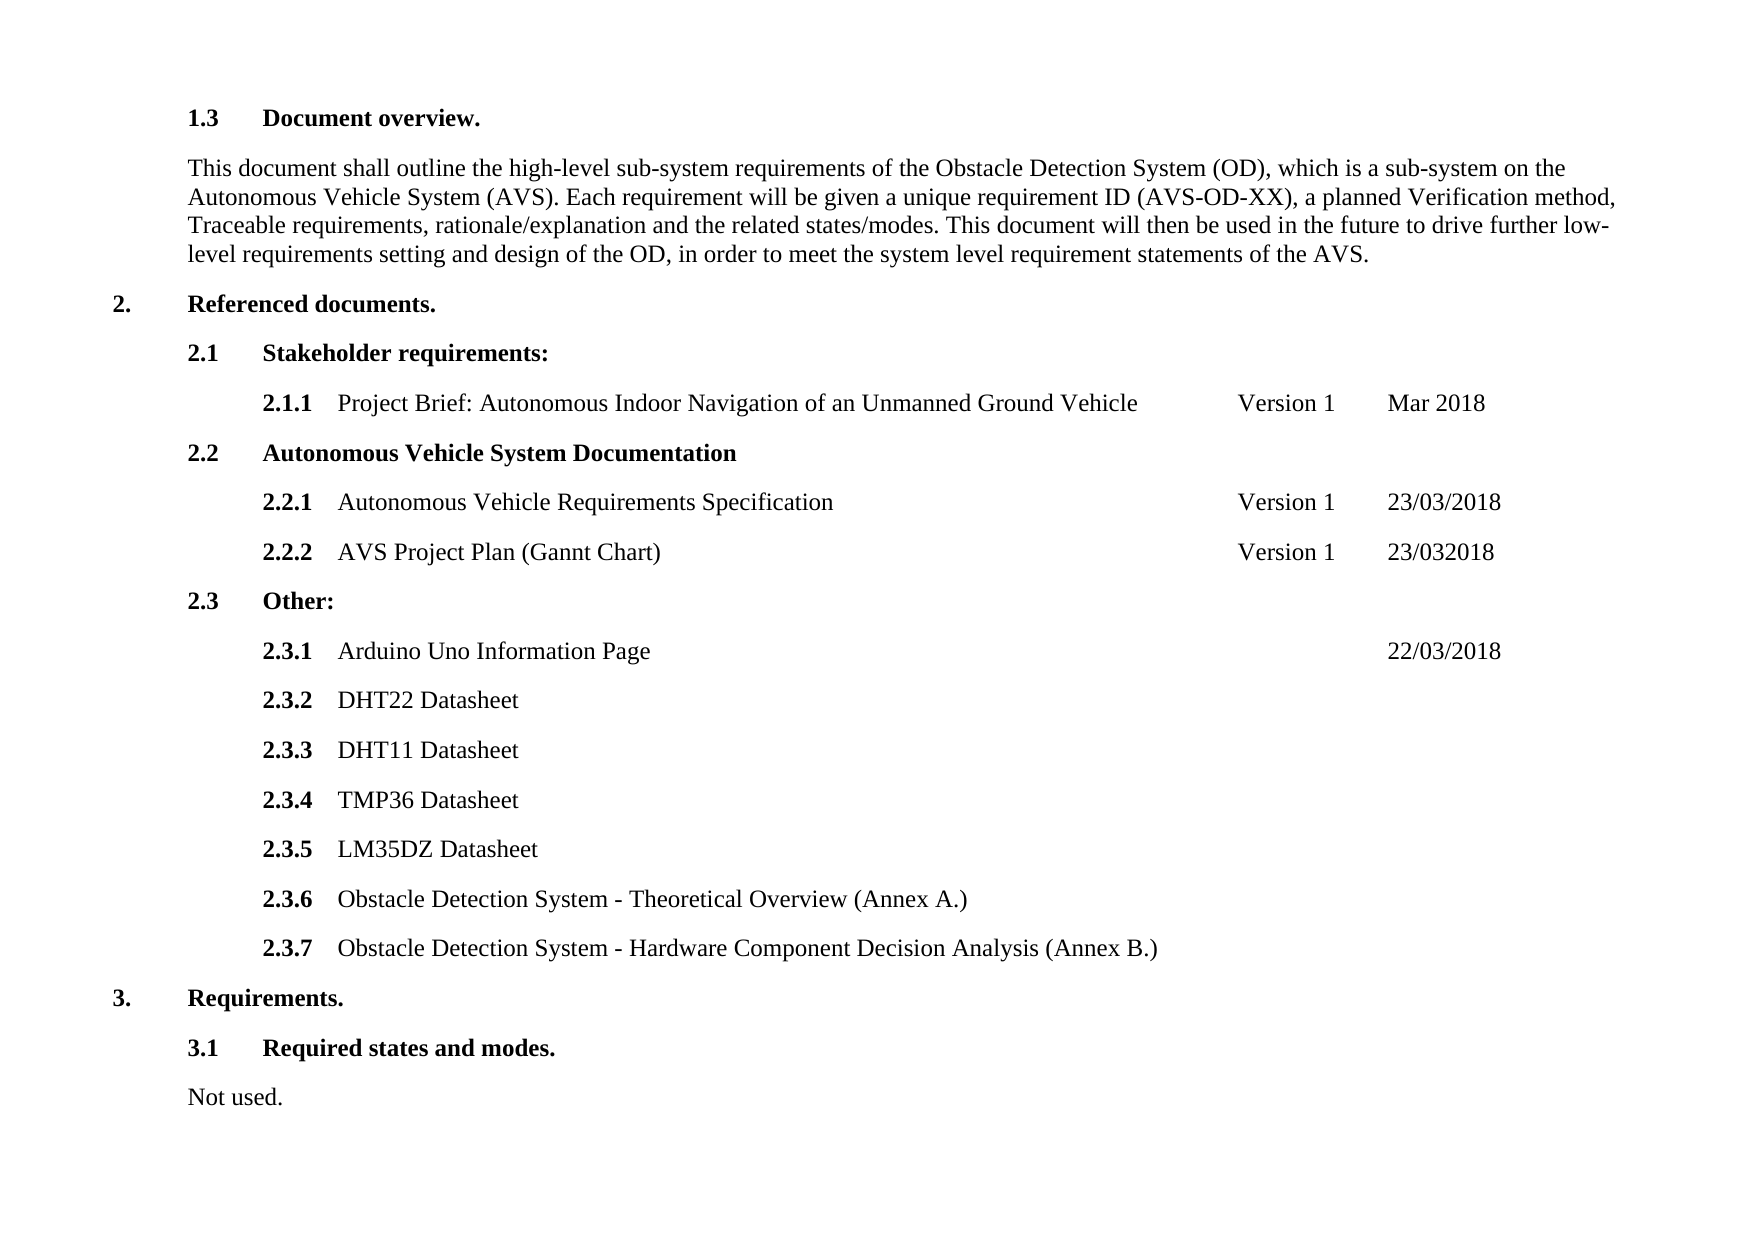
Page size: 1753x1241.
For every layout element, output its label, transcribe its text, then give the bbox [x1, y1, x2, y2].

text 2.3.2 DHT22 Datasheet [112, 686, 1639, 714]
text 2.2 Autonomous Vehicle System Documentation [112, 438, 1639, 466]
text 2.3 Other: [112, 586, 1639, 615]
text 3.1 Required states and modes. [187, 1033, 1639, 1061]
text 2.1 Stakeholder requirements: [112, 338, 1639, 367]
text 2.3.7 Obstacle Detection System - Hardware Component Decision Analysis (Annex B.) [112, 933, 1639, 962]
text 2.3.5 LM35DZ Datasheet [112, 834, 1639, 863]
text 2.3.6 Obstacle Detection System - Theoretical Overview (Annex A.) [112, 884, 1639, 913]
text 2.3.1 Arduino Uno Information Page 22/03/2018 [112, 636, 1639, 665]
text 2.3.3 DHT11 Datasheet [112, 735, 1639, 764]
text 2.2.2 AVS Project Plan (Gannt Chart) Version 1 23/032018 [112, 537, 1639, 566]
text 2. Referenced documents. [112, 289, 1639, 318]
list Document overview. [187, 103, 1639, 132]
text 2.3.4 TMP36 Datasheet [112, 785, 1639, 813]
text 3. Requirements. [112, 983, 1639, 1012]
text 2.1.1 Project Brief: Autonomous Indoor Navigation of an Unmanned Ground Vehicle Version 1 Mar 2018 [112, 388, 1639, 417]
text 2.2.1 Autonomous Vehicle Requirements Specification Version 1 23/03/2018 [112, 487, 1639, 516]
text This document shall outline the high-level sub-system requirements of the Obstacle Detection System (OD), which is a sub-system on the Autonomous Vehicle System (AVS). Each requirement will be given a unique requirement ID (AVS-OD-XX), a planned Verification method, Traceable requirements, rationale/explanation and the related states/modes. This document will then be used in the future to drive further low-level requirements setting and design of the OD, in order to meet the system level requirement statements of the AVS. [187, 153, 1639, 268]
text Not used. [187, 1082, 1639, 1111]
